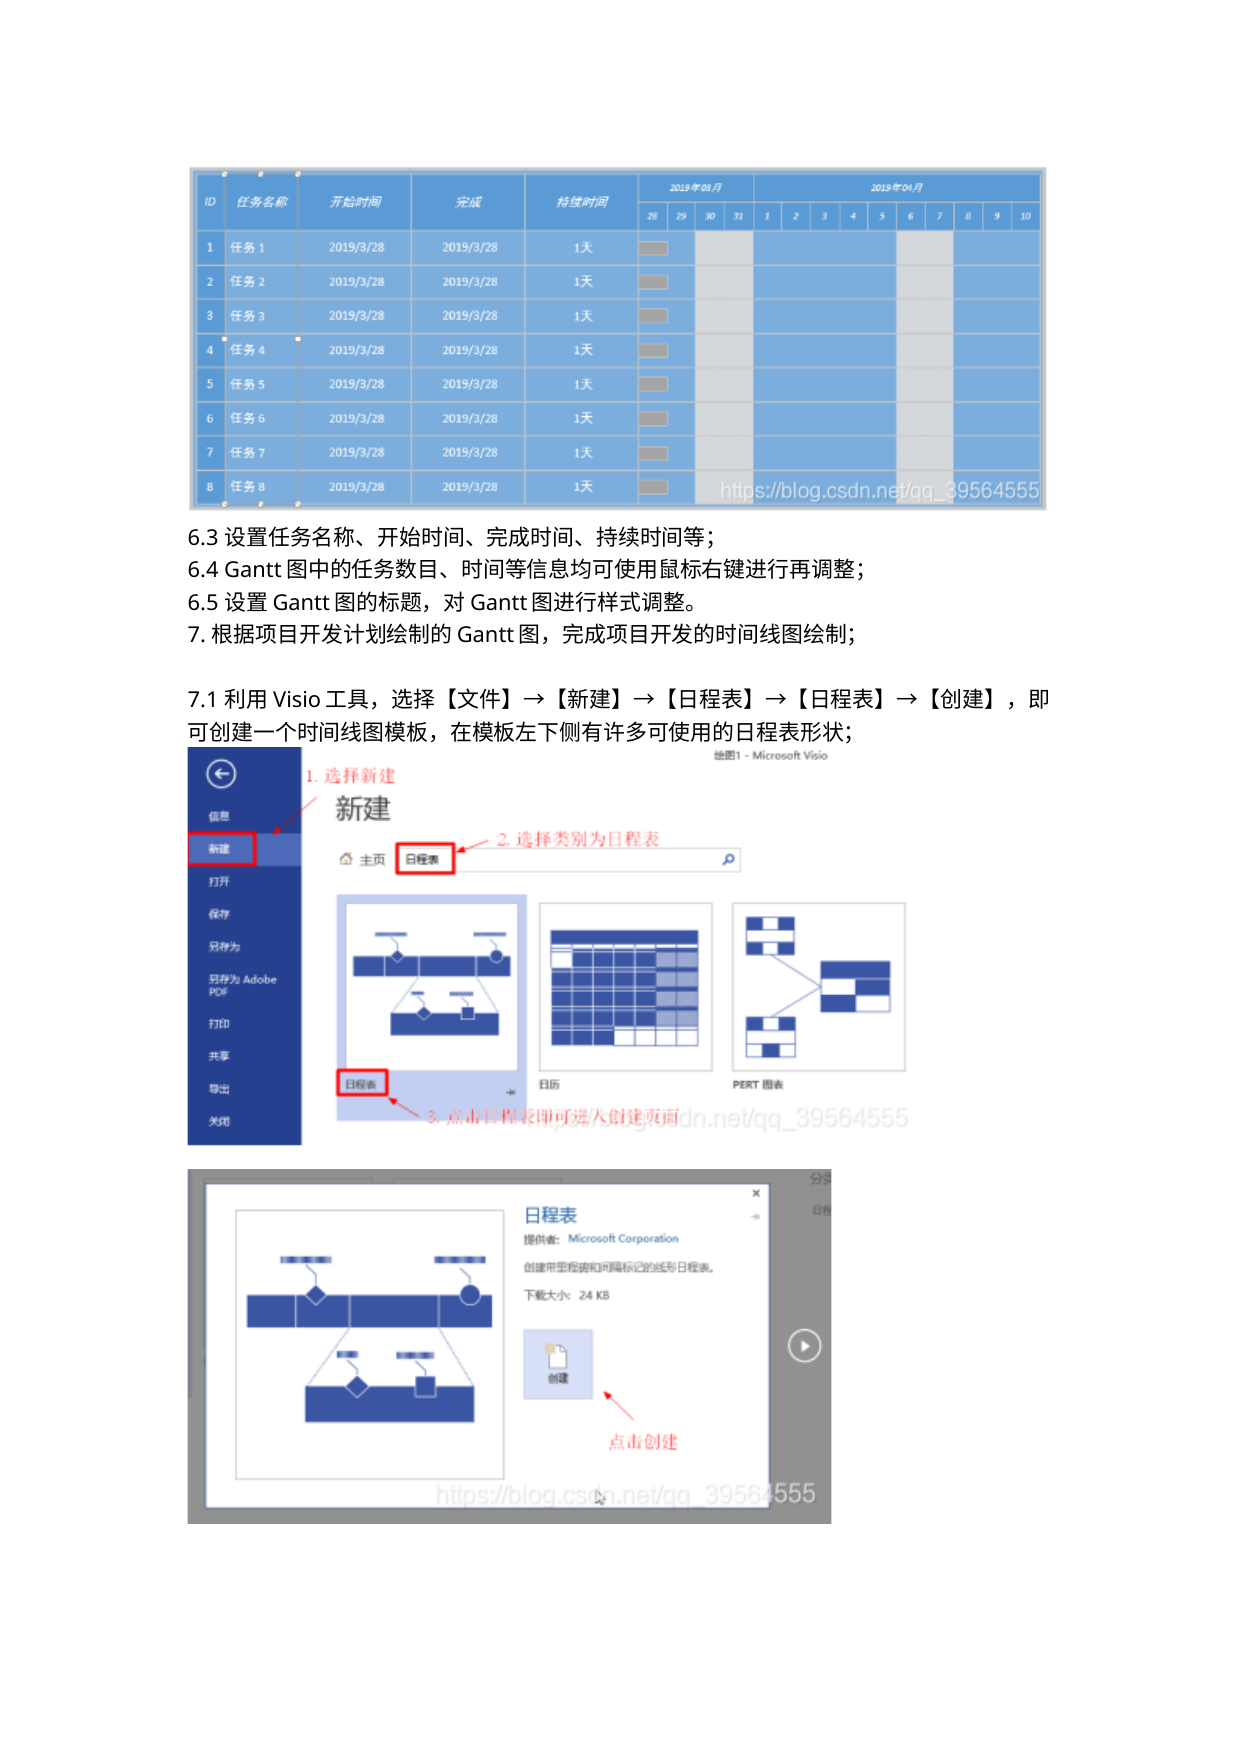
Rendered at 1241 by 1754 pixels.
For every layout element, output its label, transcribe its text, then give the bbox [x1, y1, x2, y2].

text 6.3 设置任务名称、开始时间、完成时间、持续时间等； [187, 519, 1053, 552]
picture [187, 747, 923, 1147]
text 7. 根据项目开发计划绘制的Gantt图，完成项目开发的时间线图绘制； [187, 617, 1053, 649]
text 6.5 设置Gantt图的标题，对Gantt图进行样式调整。 [187, 584, 1053, 617]
text 6.4 Gantt图中的任务数目、时间等信息均可使用鼠标右键进行再调整； [187, 552, 1053, 584]
text 7.1 利用Visio工具，选择【文件】→【新建】→【日程表】→【日程表】→【创建】，即可创建一个时间线图模板，在模板左下侧有许多可使用的日程表形状； [187, 682, 1053, 747]
picture [187, 162, 1053, 516]
picture [187, 1169, 832, 1524]
